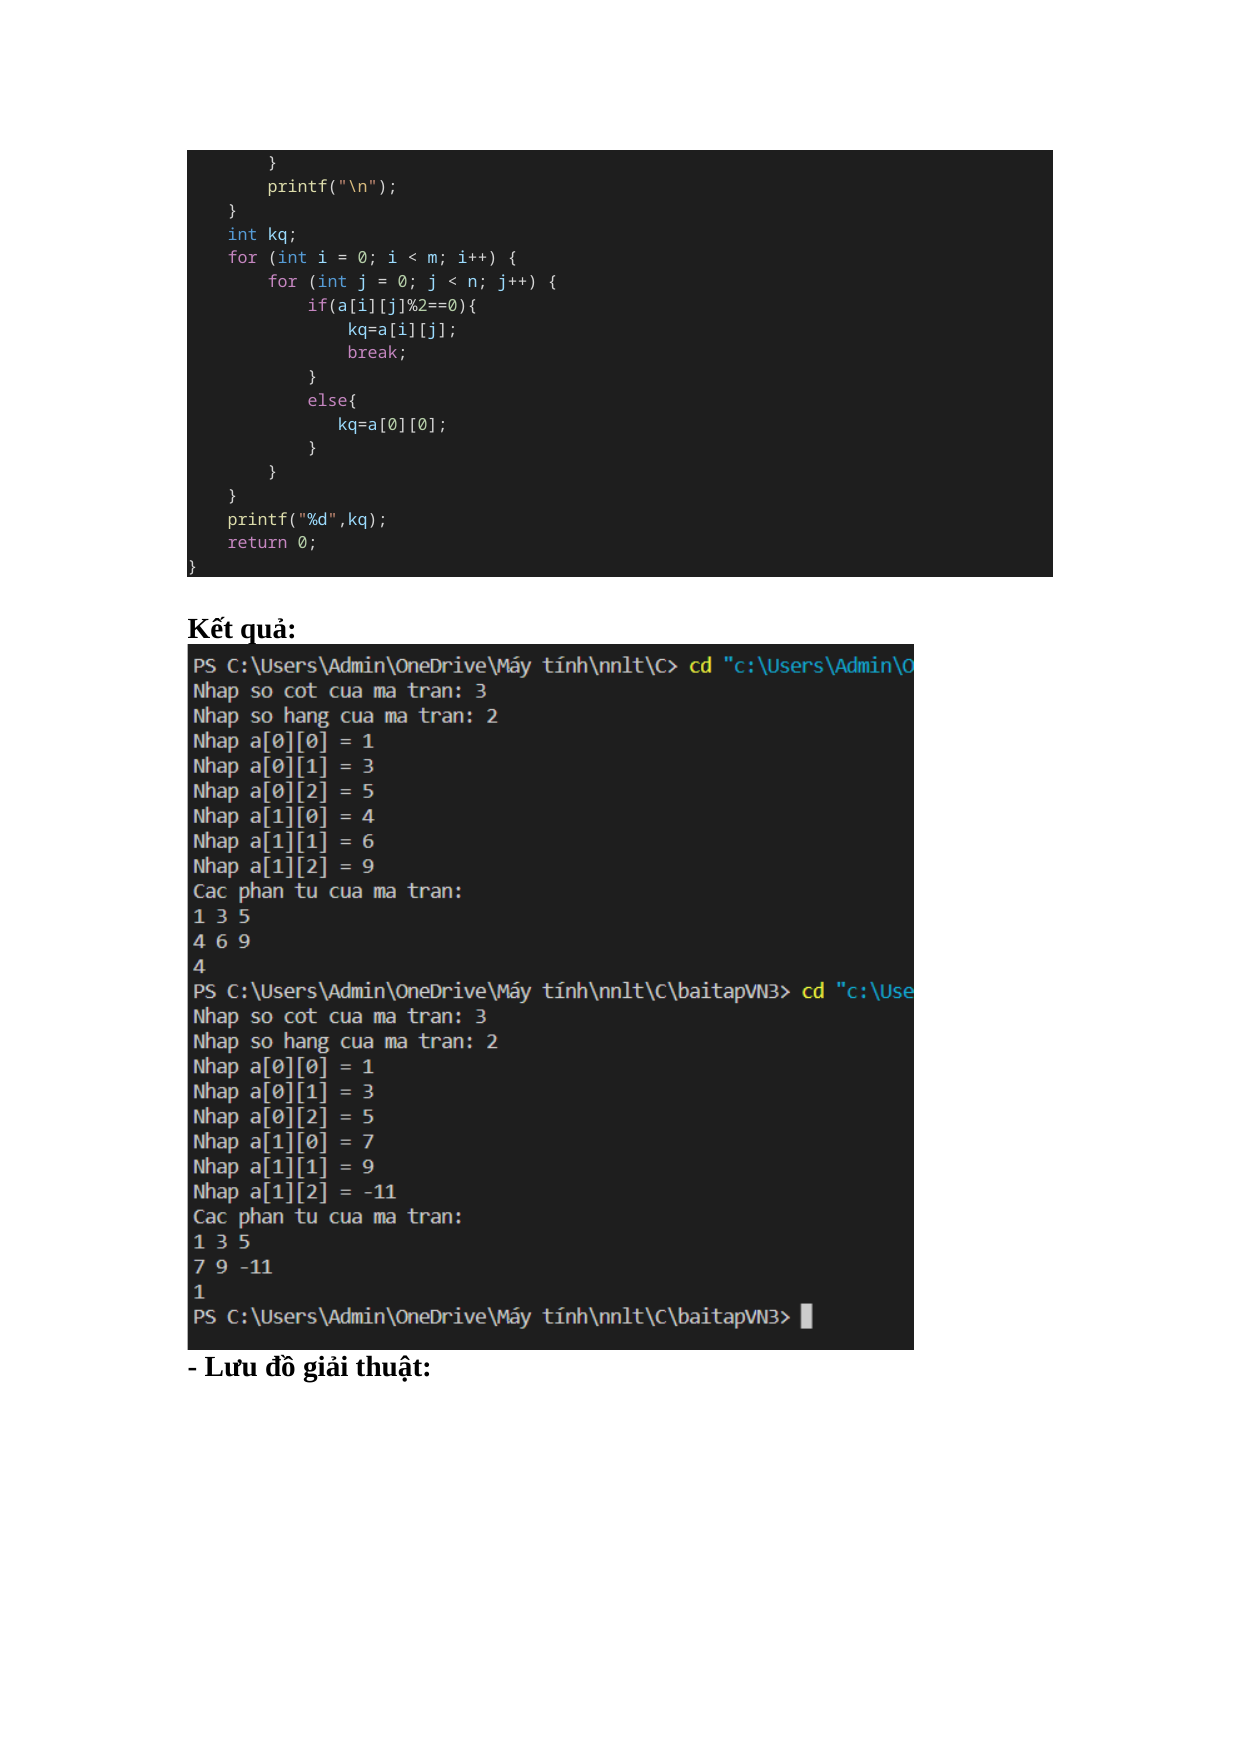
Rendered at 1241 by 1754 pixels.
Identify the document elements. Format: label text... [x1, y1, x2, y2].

text } [187, 150, 1053, 174]
text for (int j = 0; j < n; j++) { [187, 269, 1053, 292]
text return 0; [187, 530, 1053, 554]
picture [187, 644, 914, 1350]
text } [187, 435, 1053, 459]
text } [187, 554, 1053, 577]
text if(a[i][j]%2==0){ [187, 292, 1053, 316]
text printf("\n"); [187, 174, 1053, 197]
text else{ [187, 387, 1053, 411]
text printf("%d",kq); [187, 506, 1053, 530]
text break; [187, 340, 1053, 364]
text kq=a[0][0]; [187, 411, 1053, 435]
text kq=a[i][j]; [187, 316, 1053, 340]
text for (int i = 0; i < m; i++) { [187, 245, 1053, 269]
text int kq; [187, 221, 1053, 245]
text } [187, 482, 1053, 506]
text } [187, 459, 1053, 482]
text - Lưu đồ giải thuật: [187, 1349, 1053, 1383]
text Kết quả: [187, 611, 1053, 644]
text } [187, 364, 1053, 387]
text } [187, 197, 1053, 221]
